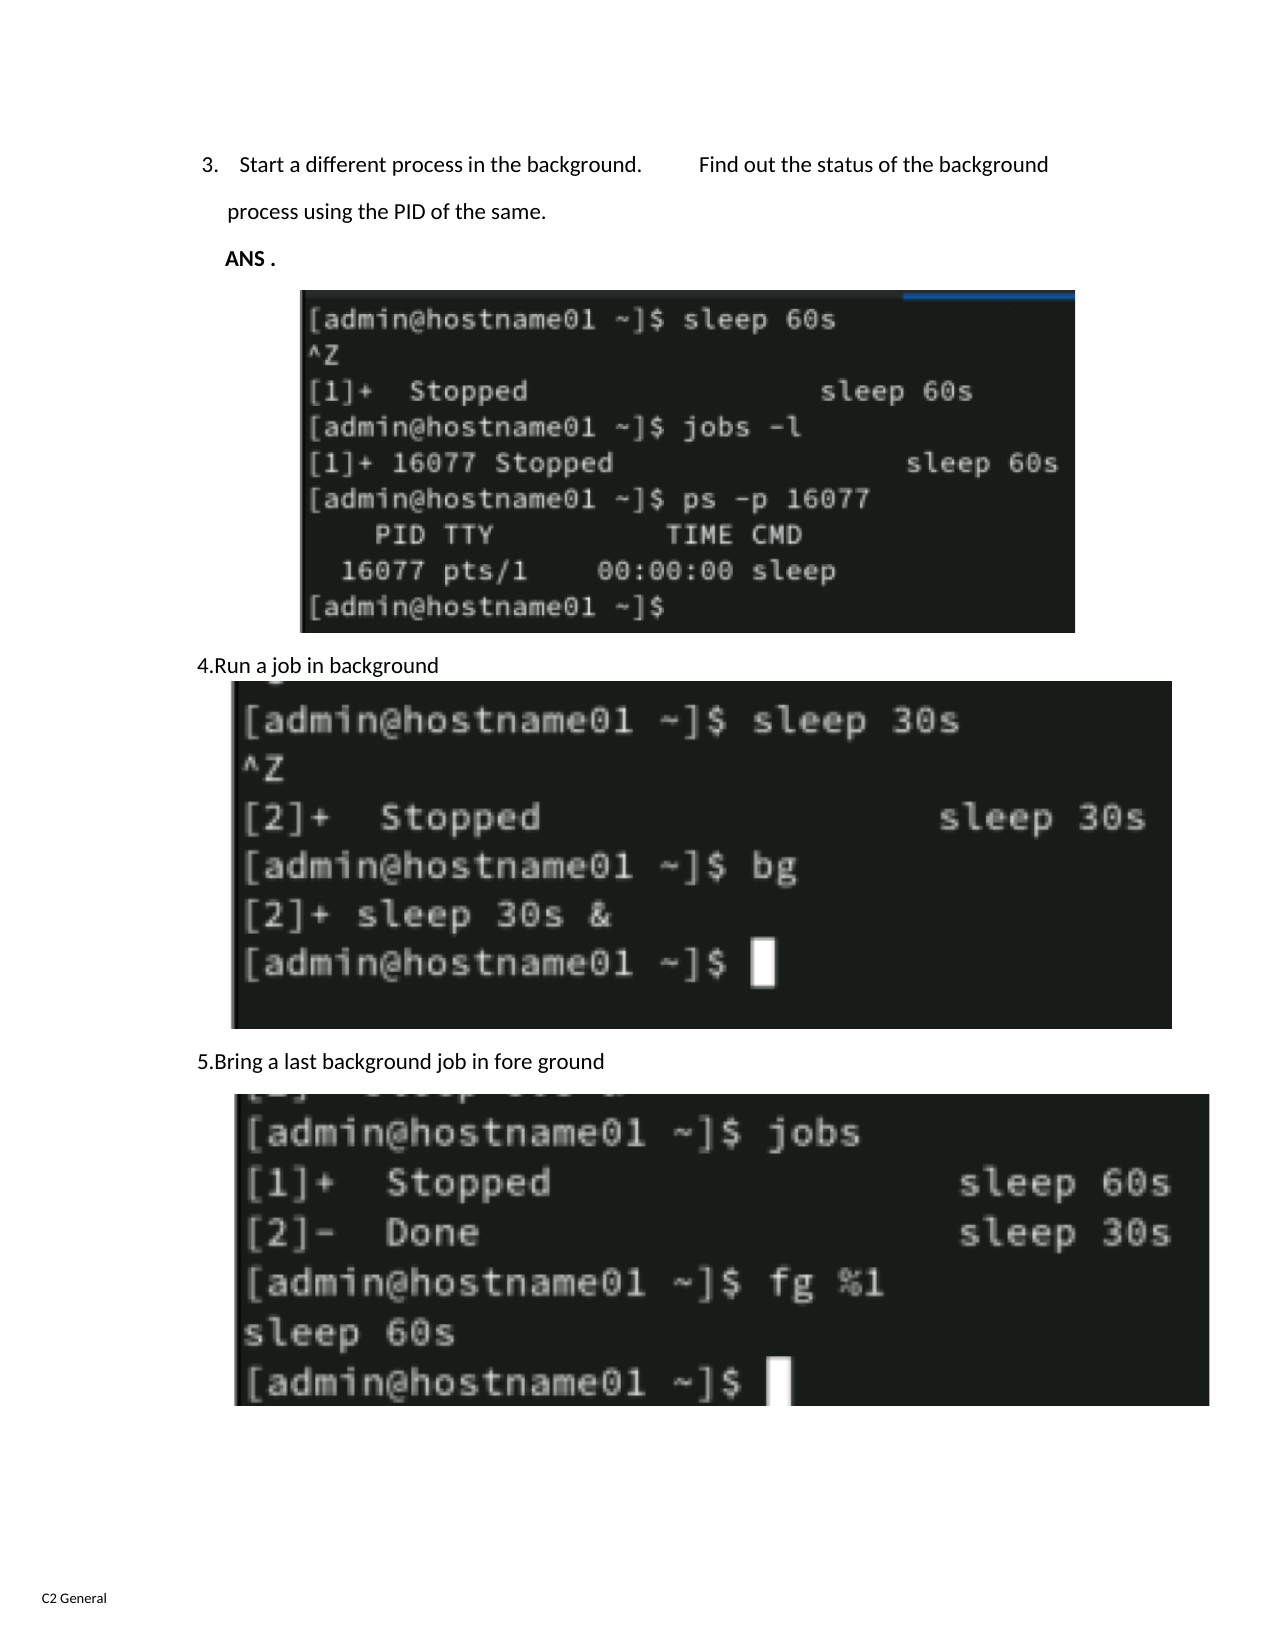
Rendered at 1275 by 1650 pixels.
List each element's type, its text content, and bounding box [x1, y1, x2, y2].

text 4.Run a job in background [197, 651, 1125, 681]
text ANS . [150, 244, 1125, 272]
picture [225, 290, 1075, 633]
text 5.Bring a last background job in fore ground [197, 1047, 1125, 1075]
picture [196, 681, 1172, 1029]
text 3. Start a different process in the background. Find out the status of the background [150, 150, 1125, 178]
text process using the PID of the same. [150, 197, 1125, 225]
picture [234, 1094, 1210, 1406]
